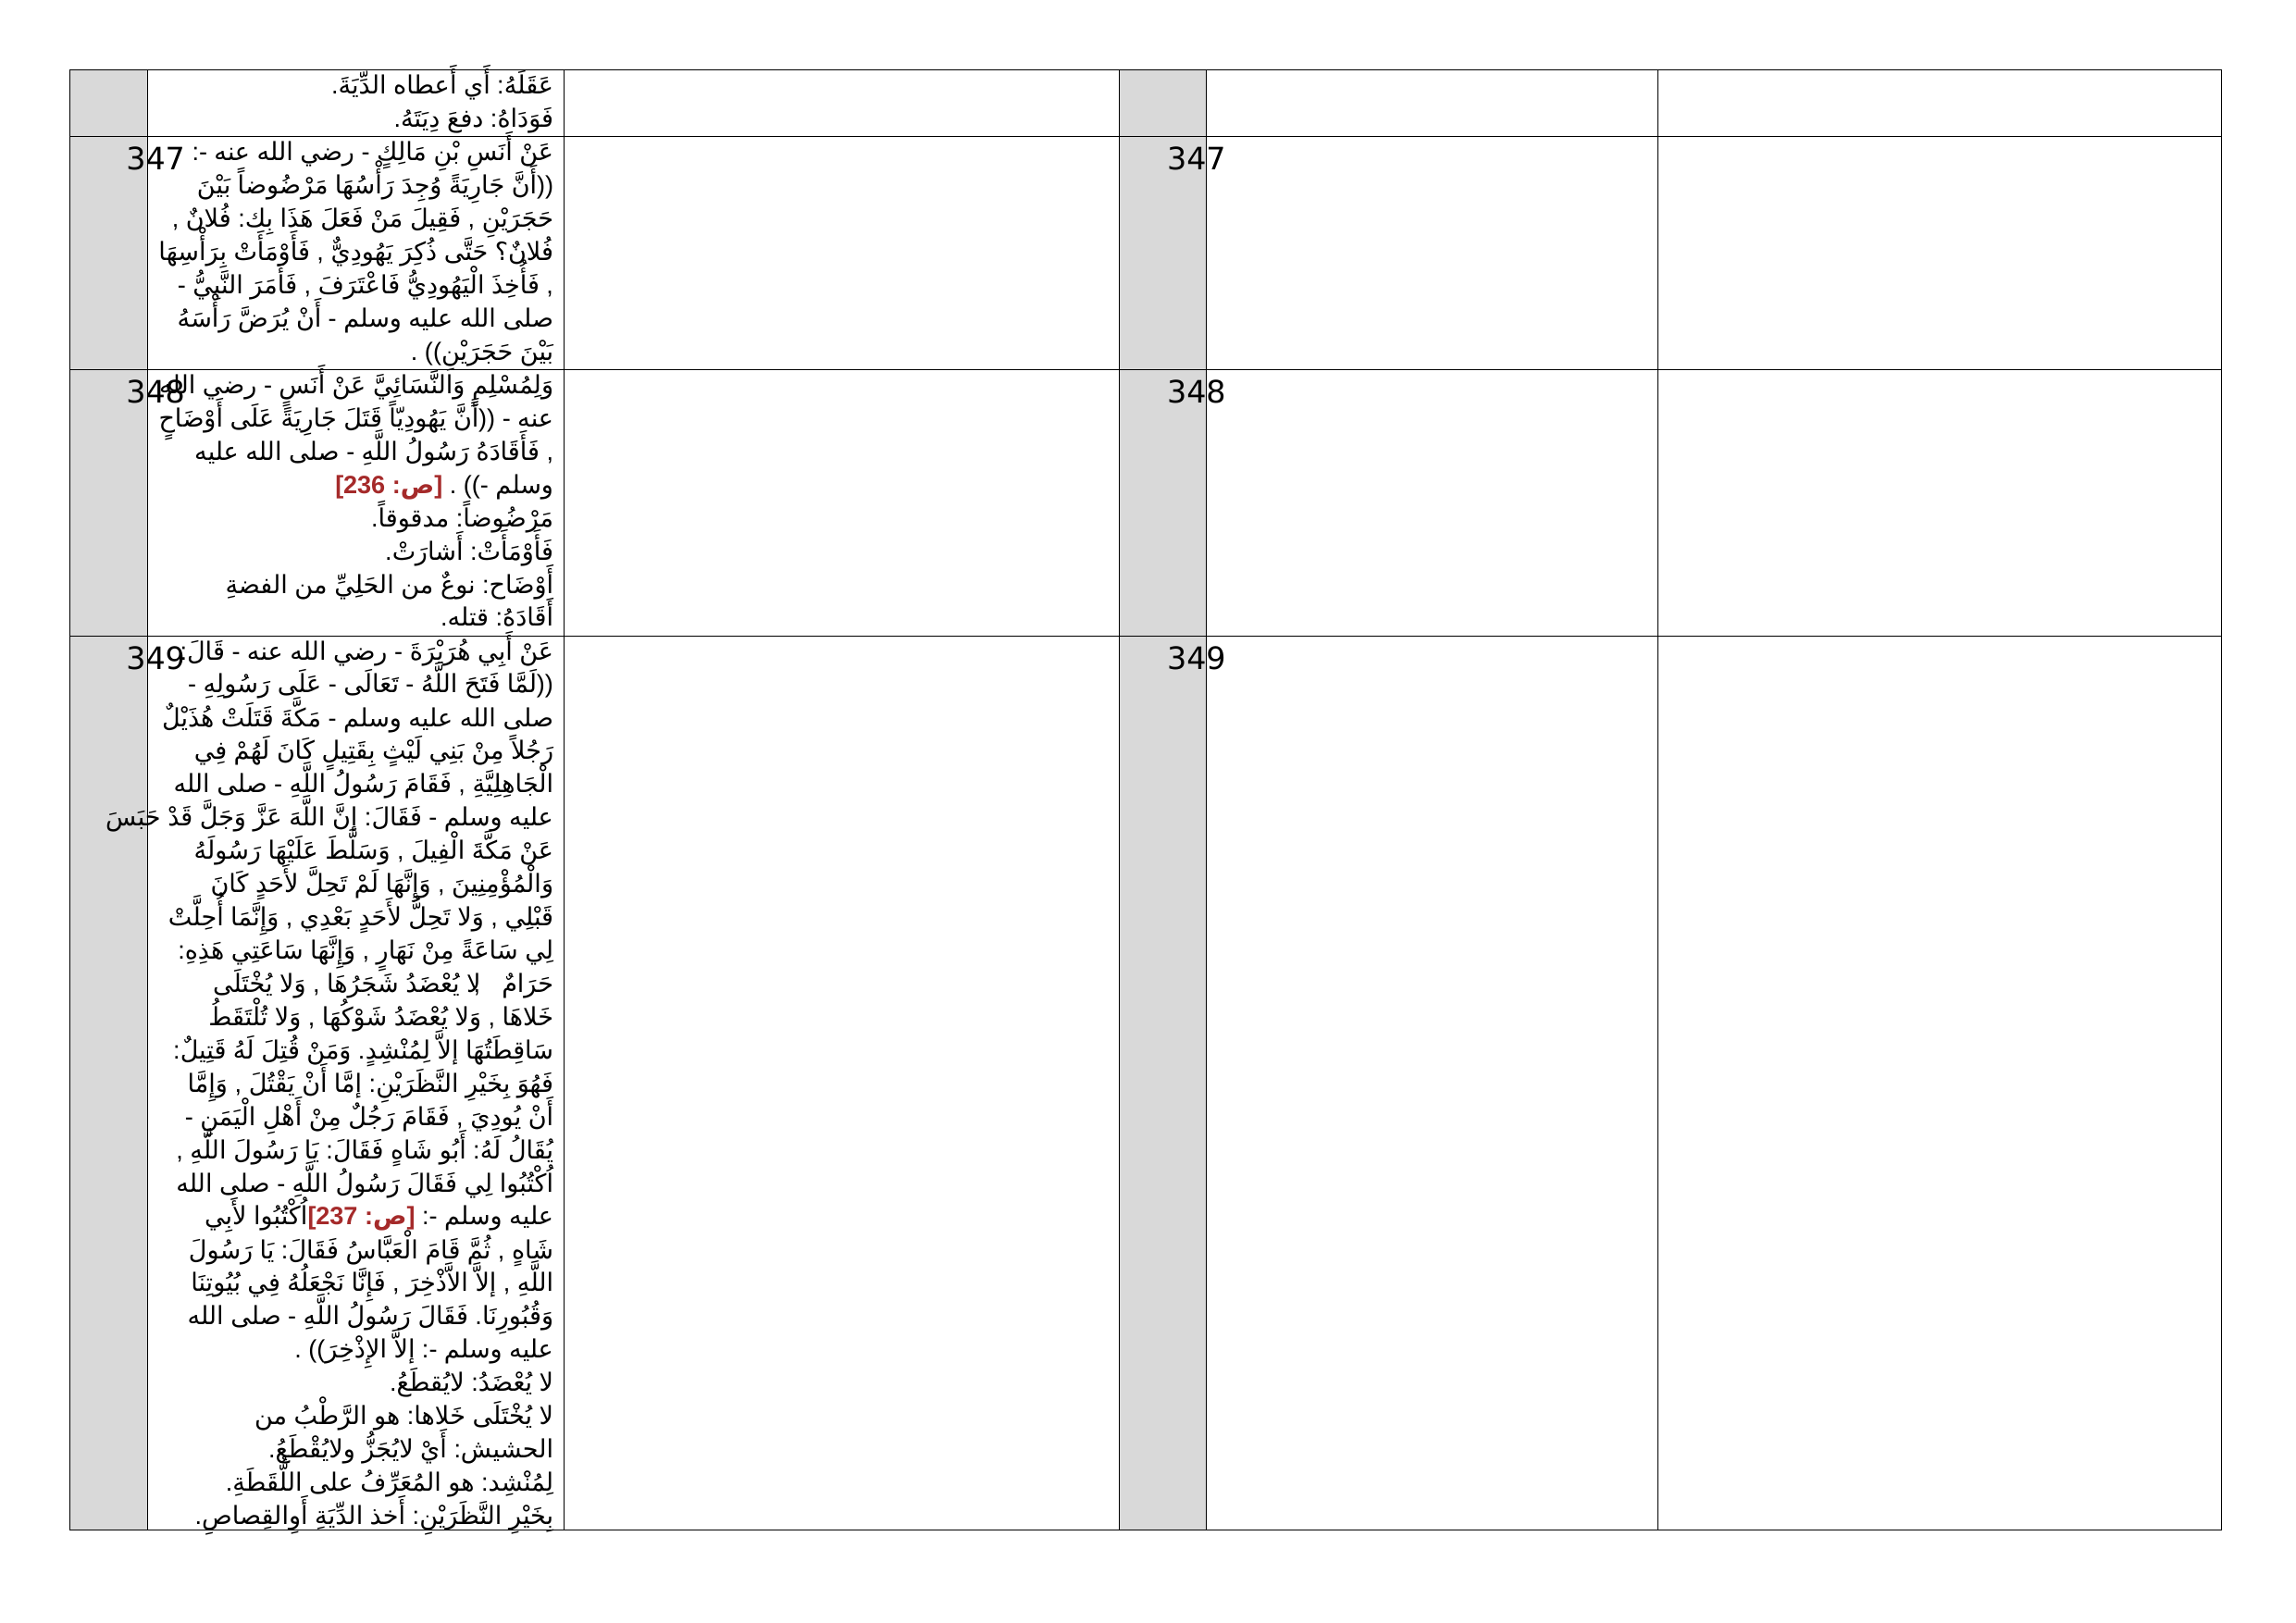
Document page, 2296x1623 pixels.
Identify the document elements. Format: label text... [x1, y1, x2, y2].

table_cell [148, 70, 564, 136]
table_cell [1658, 637, 2221, 1530]
table_cell [1658, 70, 2221, 136]
table_cell [1658, 370, 2221, 636]
table_cell [1120, 137, 1206, 369]
table_cell [565, 70, 1119, 136]
table_cell [1207, 137, 1657, 369]
table_cell [1120, 370, 1206, 636]
table_cell [70, 70, 147, 136]
table_cell [70, 637, 147, 1530]
table_cell [1120, 637, 1206, 1530]
table_cell وَلِمُسْلِمٍ وَالنَّسَائِيَّ عَنْ أَنَسٍ - رضي الله عنه - ((أَنَّ يَهُودِيّاً قَتَلَ جَارِيَةً عَلَى أَوْضَاحٍ , فَأَقَادَهُ رَسُولُ اللَّهِ - صلى الله عليه وسلم -)) . [ص: 236] مَرْضُوضاً: مدقوقاً. فَأَوْمَأَتْ: أَشارَتْ. أَوْضَاح: نوعٌ من الحَلِيِّ من الفضةِ أَقَادَهُ: قتله. [148, 370, 564, 636]
table_cell [565, 370, 1119, 636]
table_cell [1207, 70, 1657, 136]
table_cell [70, 137, 147, 369]
table_cell [1120, 70, 1206, 136]
table_cell [70, 370, 147, 636]
table_cell [1207, 370, 1657, 636]
table_cell [1658, 137, 2221, 369]
table_cell [565, 637, 1119, 1530]
table_cell [565, 137, 1119, 369]
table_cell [148, 637, 564, 1530]
table_cell عَنْ أَنَسِ بْنِ مَالِكٍ - رضي الله عنه -: ((أَنَّ جَارِيَةً وُجِدَ رَأْسُهَا مَرْضُوضاً بَيْنَ حَجَرَيْنِ , فَقِيلَ مَنْ فَعَلَ هَذَا بِك: فُلانٌ , فُلانٌ؟ حَتَّى ذُكِرَ يَهُودِيٌّ , فَأَوْمَأَتْ بِرَأْسِهَا , فَأُخِذَ الْيَهُودِيُّ فَاعْتَرَفَ , فَأَمَرَ النَّبِيُّ - صلى الله عليه وسلم - أَنْ يُرَضَّ رَأْسَهُ بَيْنَ حَجَرَيْنِ)) . [148, 137, 564, 369]
table_cell [1207, 637, 1657, 1530]
